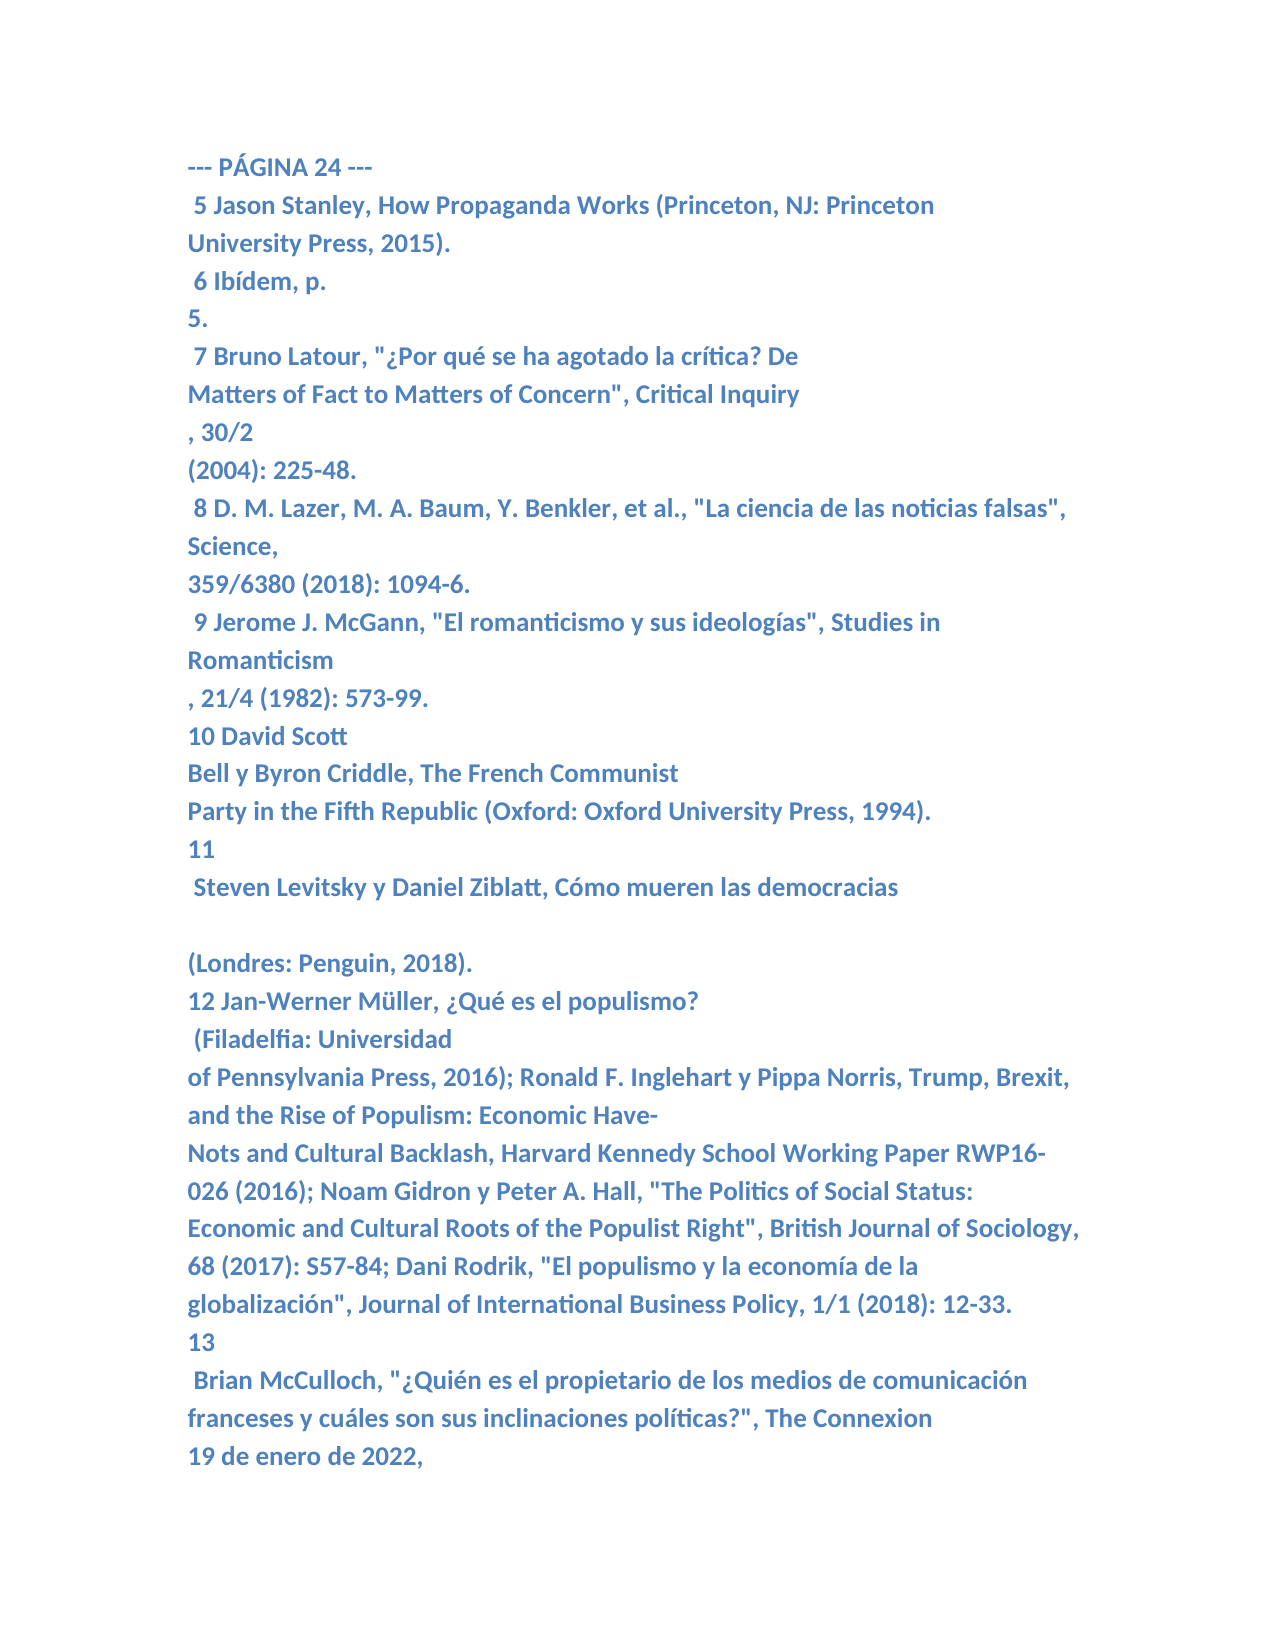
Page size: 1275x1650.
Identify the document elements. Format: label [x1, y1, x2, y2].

subtitle [187, 150, 1087, 1472]
